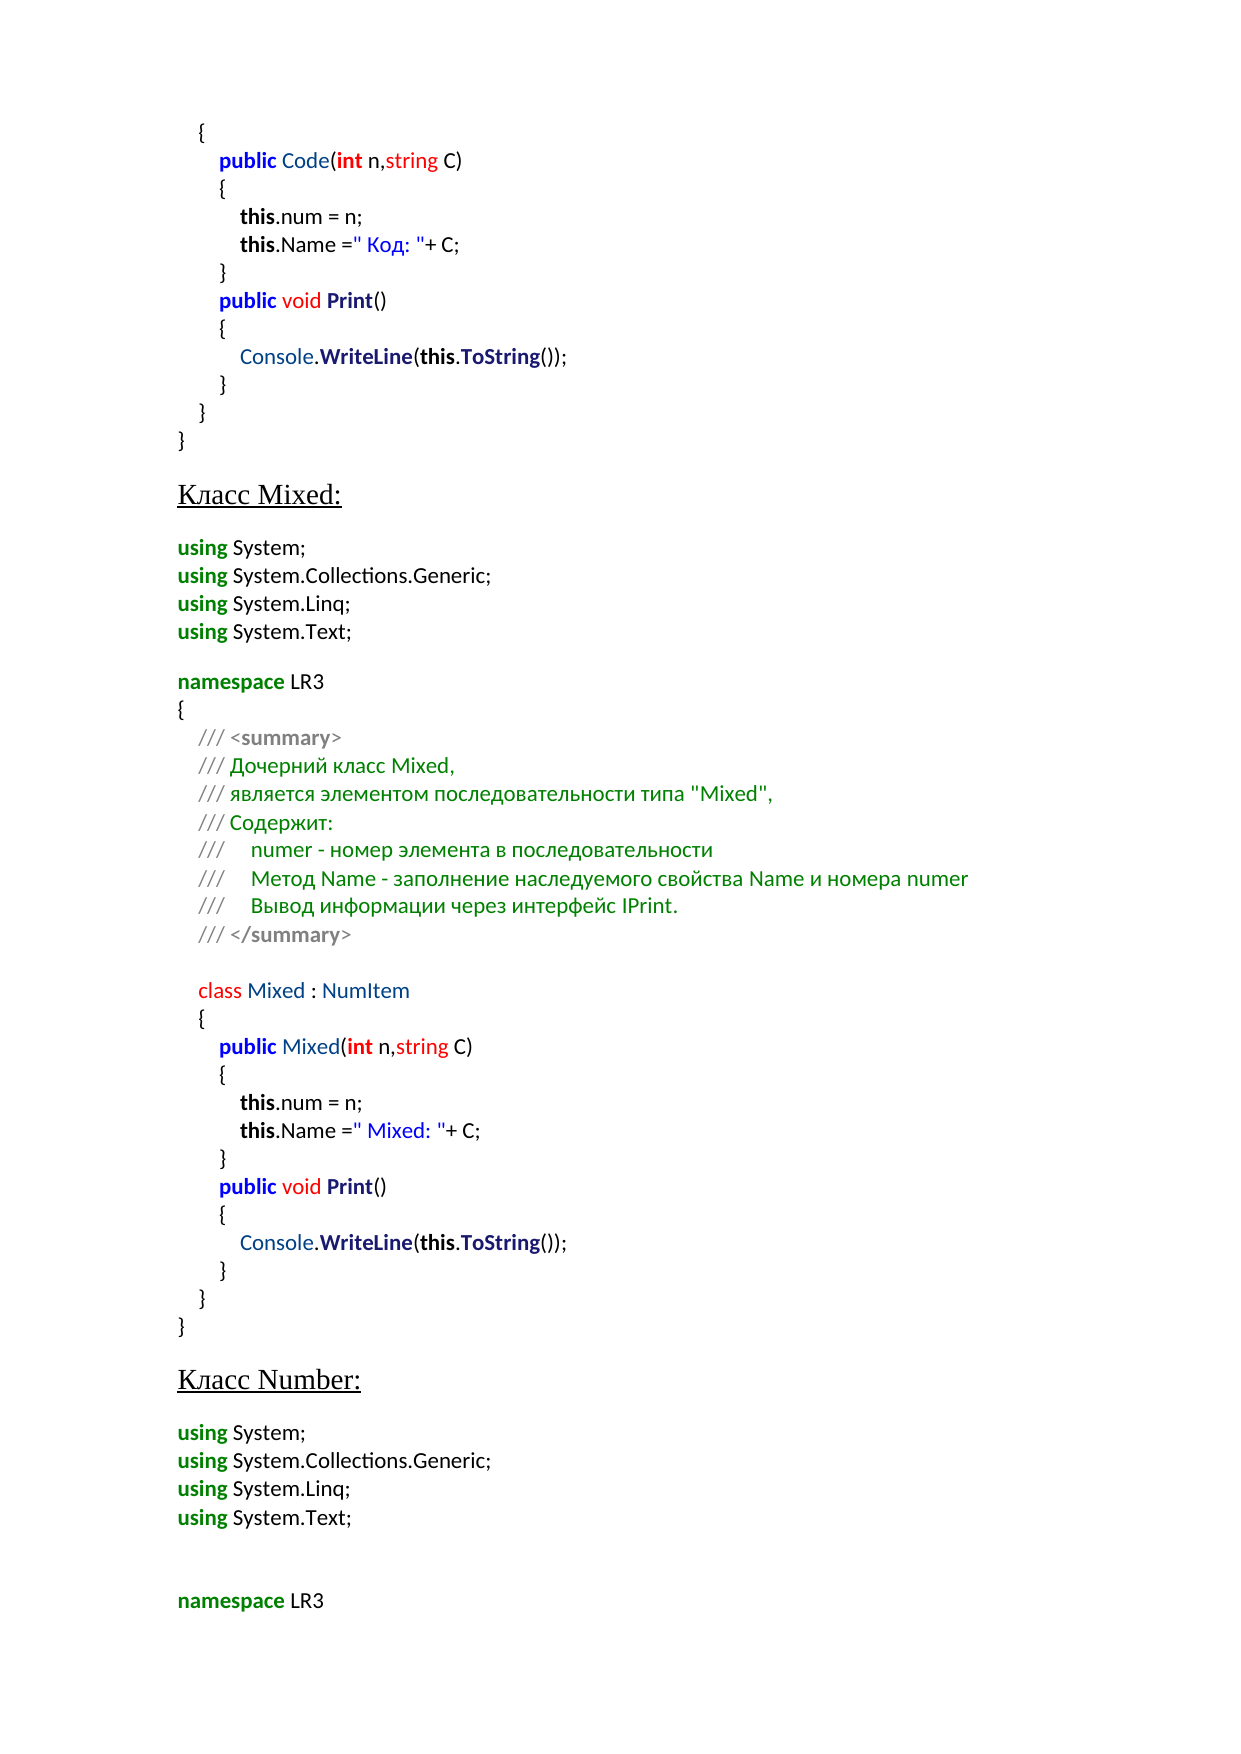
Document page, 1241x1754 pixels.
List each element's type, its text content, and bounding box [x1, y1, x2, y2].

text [177, 1418, 1152, 1615]
text Класс Number: [177, 1362, 1152, 1396]
text Класс Mixed: [177, 477, 1152, 510]
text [177, 118, 1152, 454]
text namespace LR3 { /// <summary> /// Дочерний класс Mixed, /// является элементом последовательности типа "Mixed", /// Содержит: /// numer - номер элемента в последовательности /// Метод Name - заполнение наследуемого свойства Name и номера numer /// Вывод информации через интерфейс IPrint. /// </summary> class Mixed : NumItem { public Mixed(int n,string C) { this.num = n; this.Name =" Mixed: "+ C; } public void Print() { Console.WriteLine(this.ToString()); } } } [177, 667, 1152, 1340]
text using System; using System.Collections.Generic; using System.Linq; using System.Text; [177, 533, 1152, 645]
